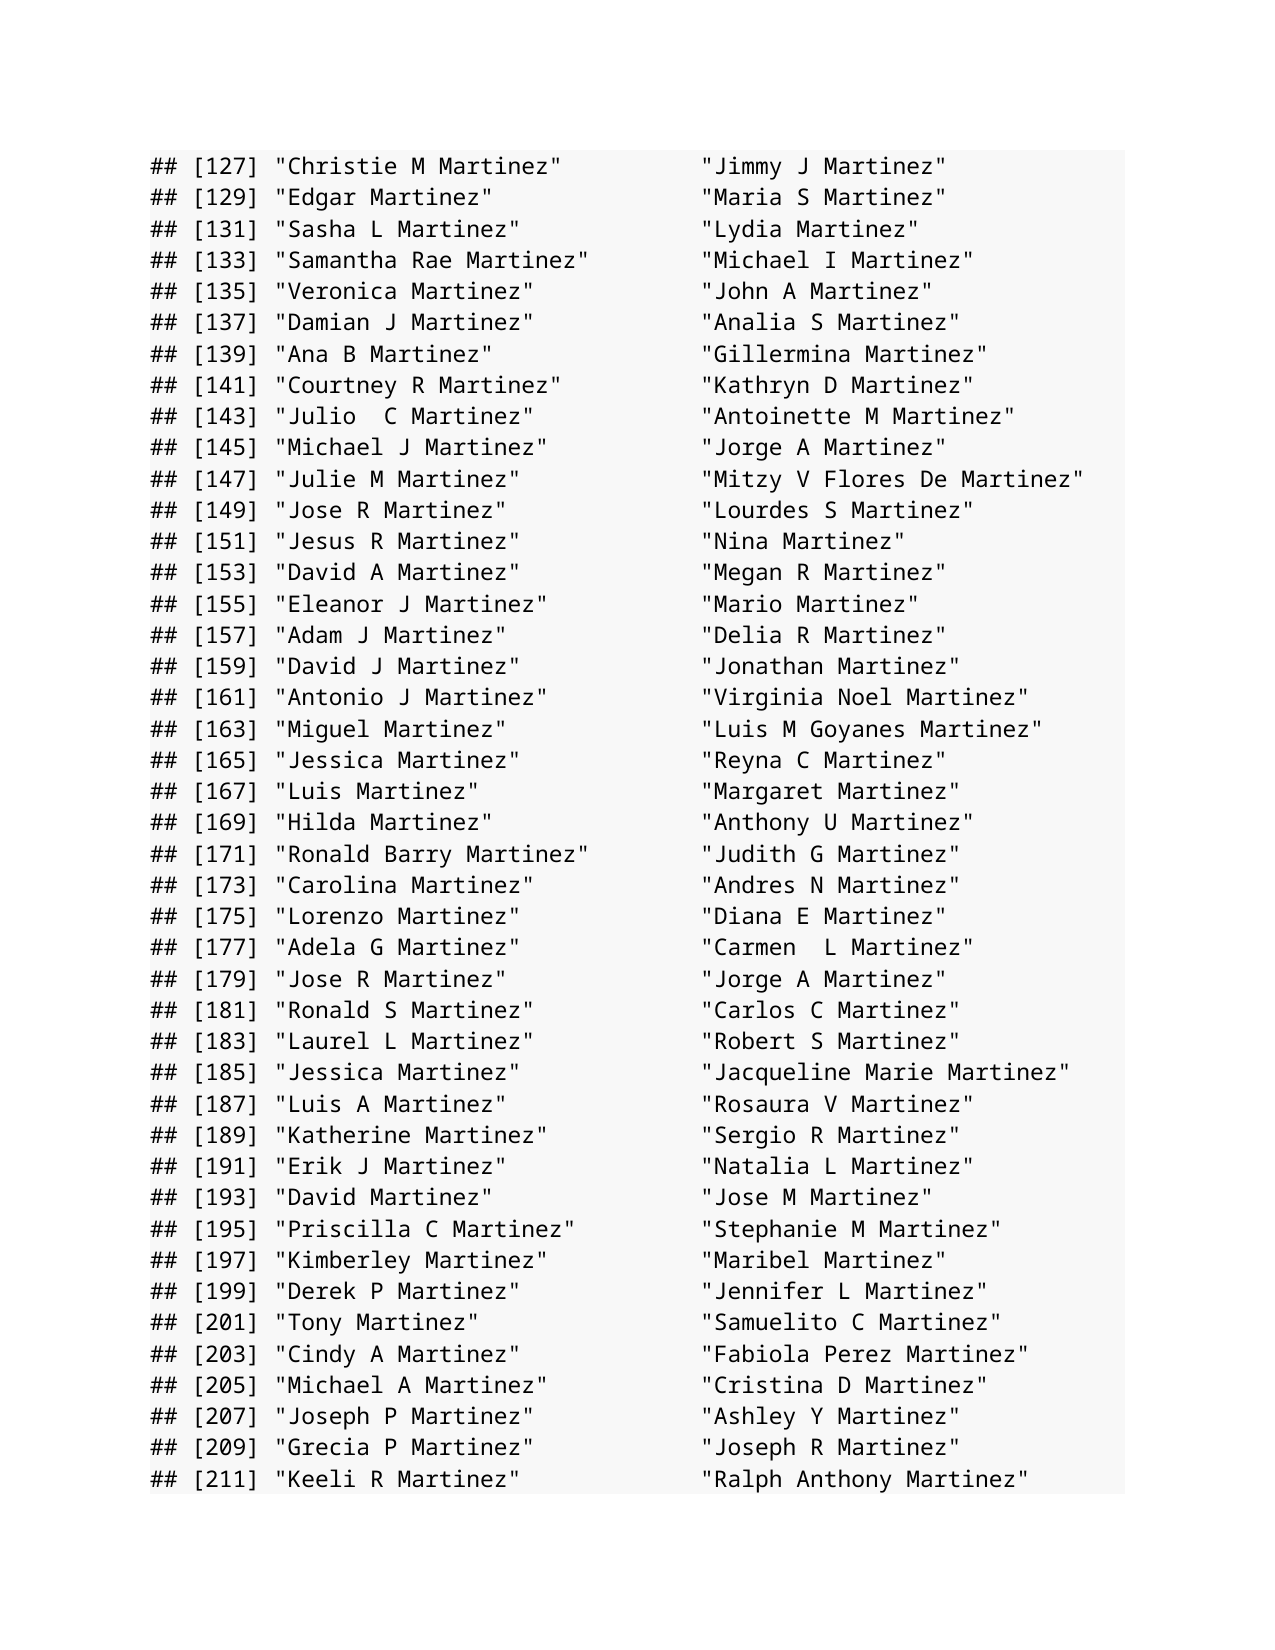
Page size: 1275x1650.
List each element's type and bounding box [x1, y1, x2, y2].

text [150, 150, 1125, 1494]
